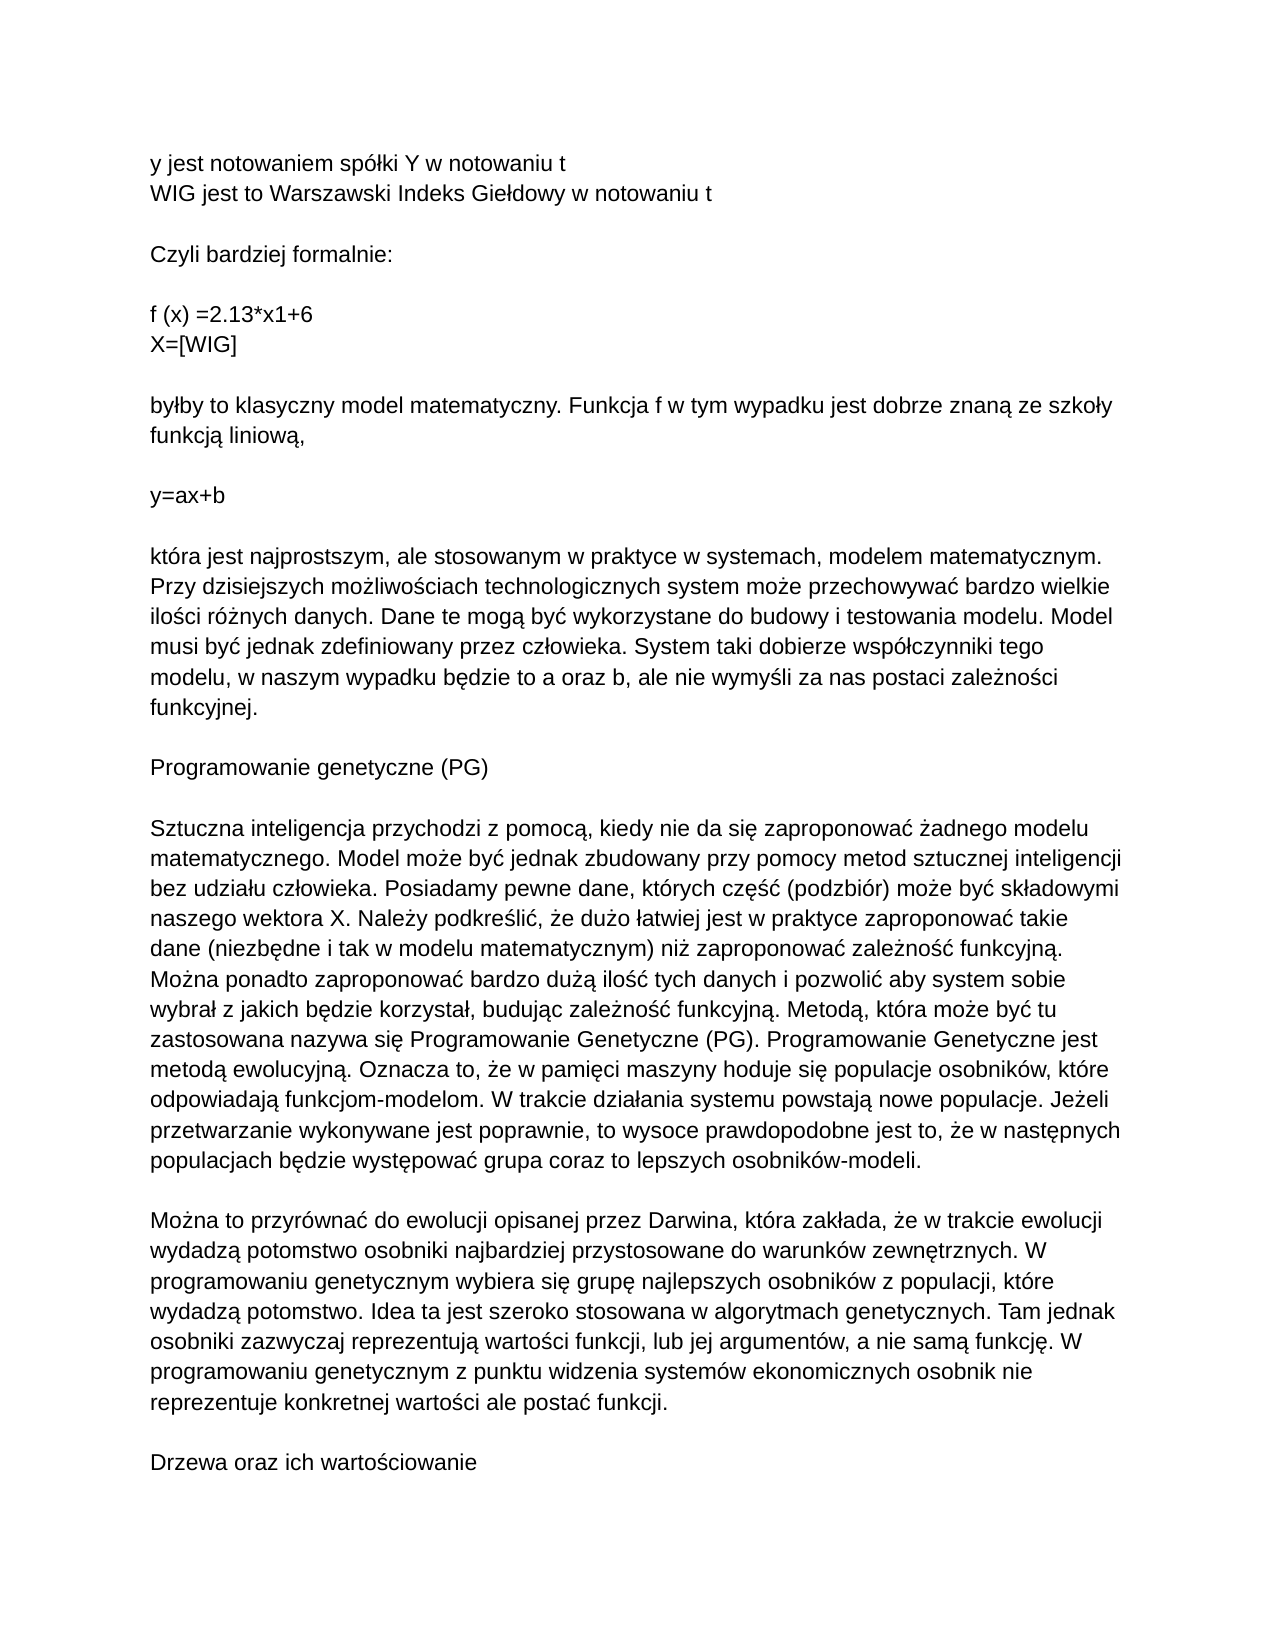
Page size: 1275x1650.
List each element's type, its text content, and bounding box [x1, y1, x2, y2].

text Czyli bardziej formalnie: [150, 241, 1125, 267]
text Można to przyrównać do ewolucji opisanej przez Darwina, która zakłada, że w trakcie ewolucji wydadzą potomstwo osobniki najbardziej przystosowane do warunków zewnętrznych. W programowaniu genetycznym wybiera się grupę najlepszych osobników z populacji, które wydadzą potomstwo. Idea ta jest szeroko stosowana w algorytmach genetycznych. Tam jednak osobniki zazwyczaj reprezentują wartości funkcji, lub jej argumentów, a nie samą funkcję. W programowaniu genetycznym z punktu widzenia systemów ekonomicznych osobnik nie reprezentuje konkretnej wartości ale postać funkcji. [150, 1207, 1125, 1415]
text WIG jest to Warszawski Indeks Giełdowy w notowaniu t [150, 180, 1125, 207]
text y jest notowaniem spółki Y w notowaniu t [150, 150, 1125, 176]
text Sztuczna inteligencja przychodzi z pomocą, kiedy nie da się zaproponować żadnego modelu matematycznego. Model może być jednak zbudowany przy pomocy metod sztucznej inteligencji bez udziału człowieka. Posiadamy pewne dane, których część (podzbiór) może być składowymi naszego wektora X. Należy podkreślić, że dużo łatwiej jest w praktyce zaproponować takie dane (niezbędne i tak w modelu matematycznym) niż zaproponować zależność funkcyjną. Można ponadto zaproponować bardzo dużą ilość tych danych i pozwolić aby system sobie wybrał z jakich będzie korzystał, budując zależność funkcyjną. Metodą, która może być tu zastosowana nazywa się Programowanie Genetyczne (PG). Programowanie Genetyczne jest metodą ewolucyjną. Oznacza to, że w pamięci maszyny hoduje się populacje osobników, które odpowiadają funkcjom-modelom. W trakcie działania systemu powstają nowe populacje. Jeżeli przetwarzanie wykonywane jest poprawnie, to wysoce prawdopodobne jest to, że w następnych populacjach będzie występować grupa coraz to lepszych osobników-modeli. [150, 814, 1125, 1173]
text Drzewa oraz ich wartościowanie [150, 1449, 1125, 1475]
text X=[WIG] [150, 331, 1125, 358]
text byłby to klasyczny model matematyczny. Funkcja f w tym wypadku jest dobrze znaną ze szkoły funkcją liniową, [150, 392, 1125, 448]
text f (x) =2.13*x1+6 [150, 301, 1125, 327]
text y=ax+b [150, 482, 1125, 509]
text Programowanie genetyczne (PG) [150, 754, 1125, 781]
text która jest najprostszym, ale stosowanym w praktyce w systemach, modelem matematycznym. Przy dzisiejszych możliwościach technologicznych system może przechowywać bardzo wielkie ilości różnych danych. Dane te mogą być wykorzystane do budowy i testowania modelu. Model musi być jednak zdefiniowany przez człowieka. System taki dobierze współczynniki tego modelu, w naszym wypadku będzie to a oraz b, ale nie wymyśli za nas postaci zależności funkcyjnej. [150, 543, 1125, 720]
